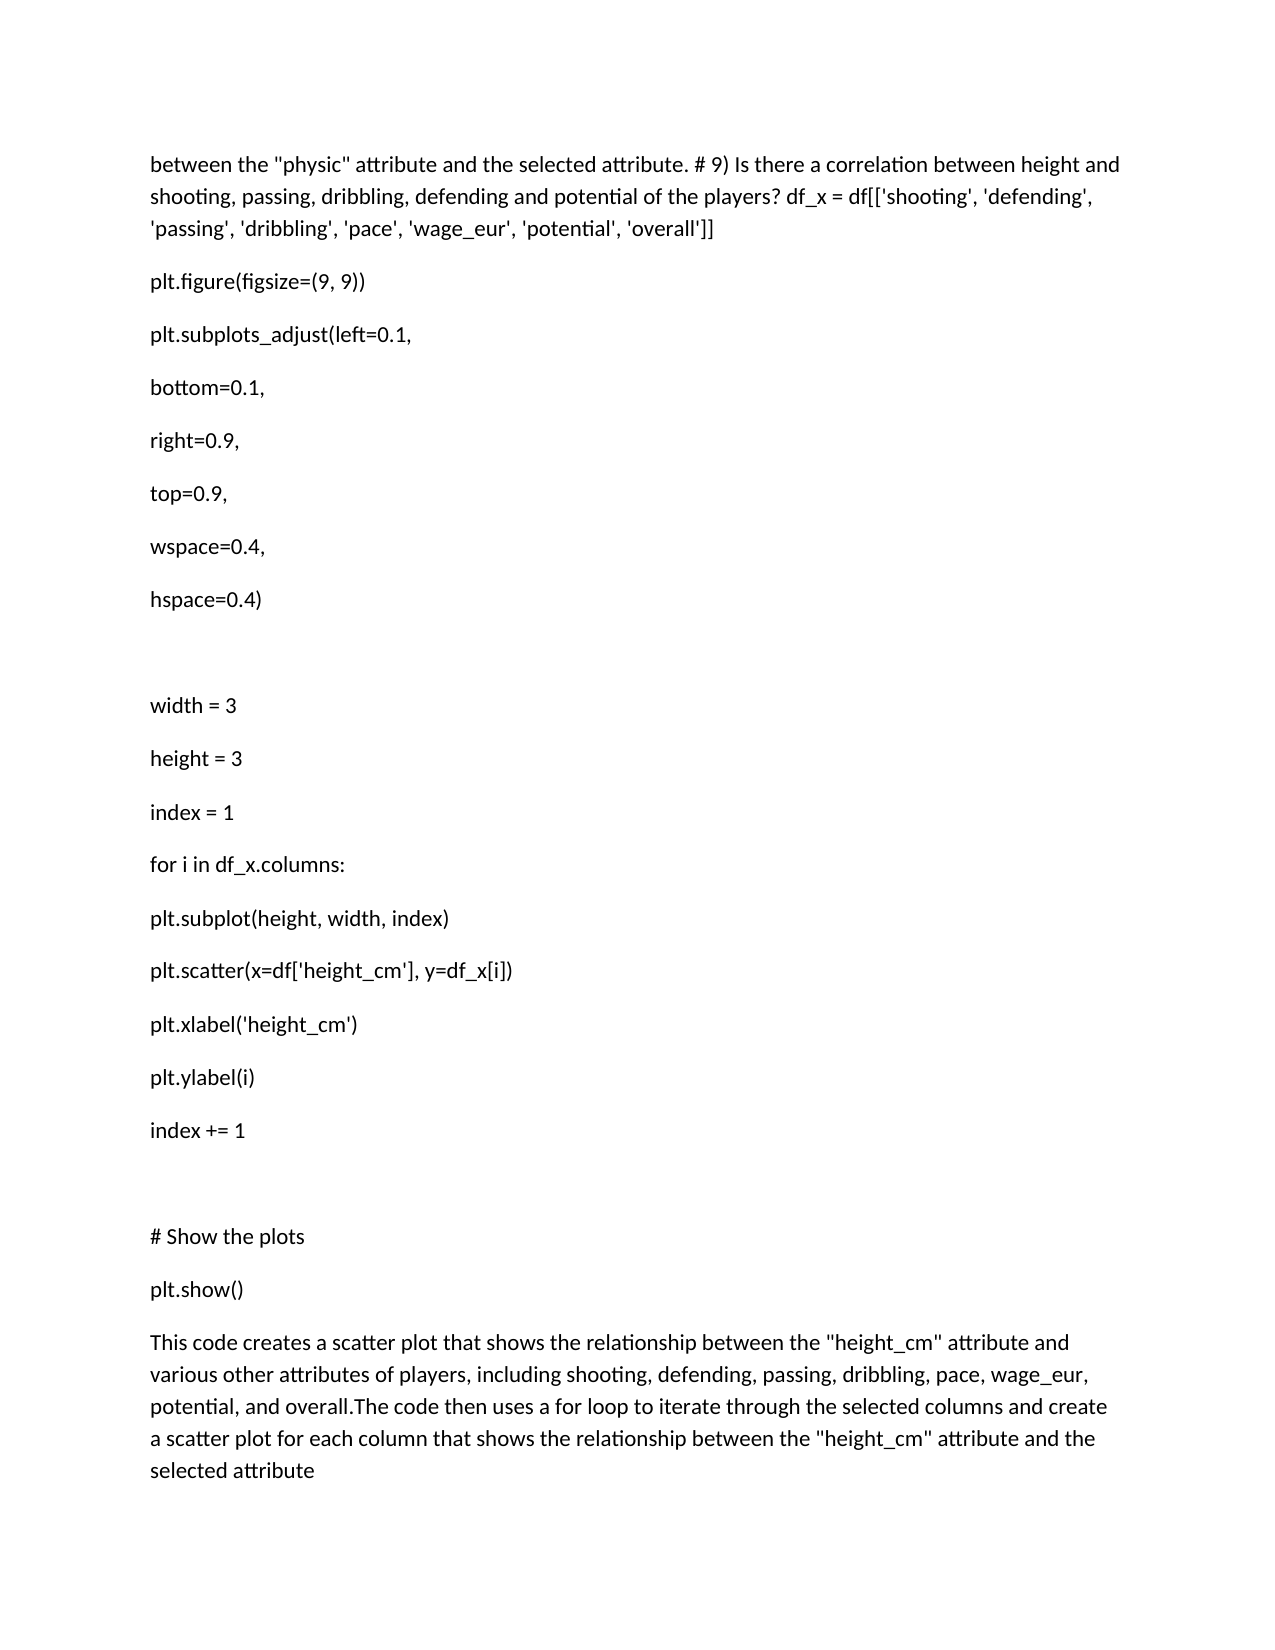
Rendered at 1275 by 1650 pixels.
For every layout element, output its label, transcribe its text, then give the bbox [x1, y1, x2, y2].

text index += 1 [150, 1116, 1125, 1144]
text plt.scatter(x=df['height_cm'], y=df_x[i]) [150, 957, 1125, 985]
text hspace=0.4) [150, 586, 1125, 613]
text index = 1 [150, 798, 1125, 826]
text bottom=0.1, [150, 373, 1125, 401]
text for i in df_x.columns: [150, 851, 1125, 879]
text top=0.9, [150, 479, 1125, 507]
text plt.ylabel(i) [150, 1063, 1125, 1091]
text width = 3 [150, 692, 1125, 719]
text # Show the plots [150, 1222, 1125, 1250]
text This code creates a scatter plot that shows the relationship between the "height_cm" attribute and various other attributes of players, including shooting, defending, passing, dribbling, pace, wage_eur, potential, and overall.The code then uses a for loop to iterate through the selected columns and create a scatter plot for each column that shows the relationship between the "height_cm" attribute and the selected attribute [150, 1328, 1125, 1484]
text height = 3 [150, 744, 1125, 773]
text wspace=0.4, [150, 532, 1125, 561]
text plt.xlabel('height_cm') [150, 1010, 1125, 1038]
text plt.subplot(height, width, index) [150, 904, 1125, 932]
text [150, 150, 1125, 242]
text plt.subplots_adjust(left=0.1, [150, 320, 1125, 348]
text plt.figure(figsize=(9, 9)) [150, 267, 1125, 295]
text plt.show() [150, 1275, 1125, 1303]
text right=0.9, [150, 426, 1125, 454]
